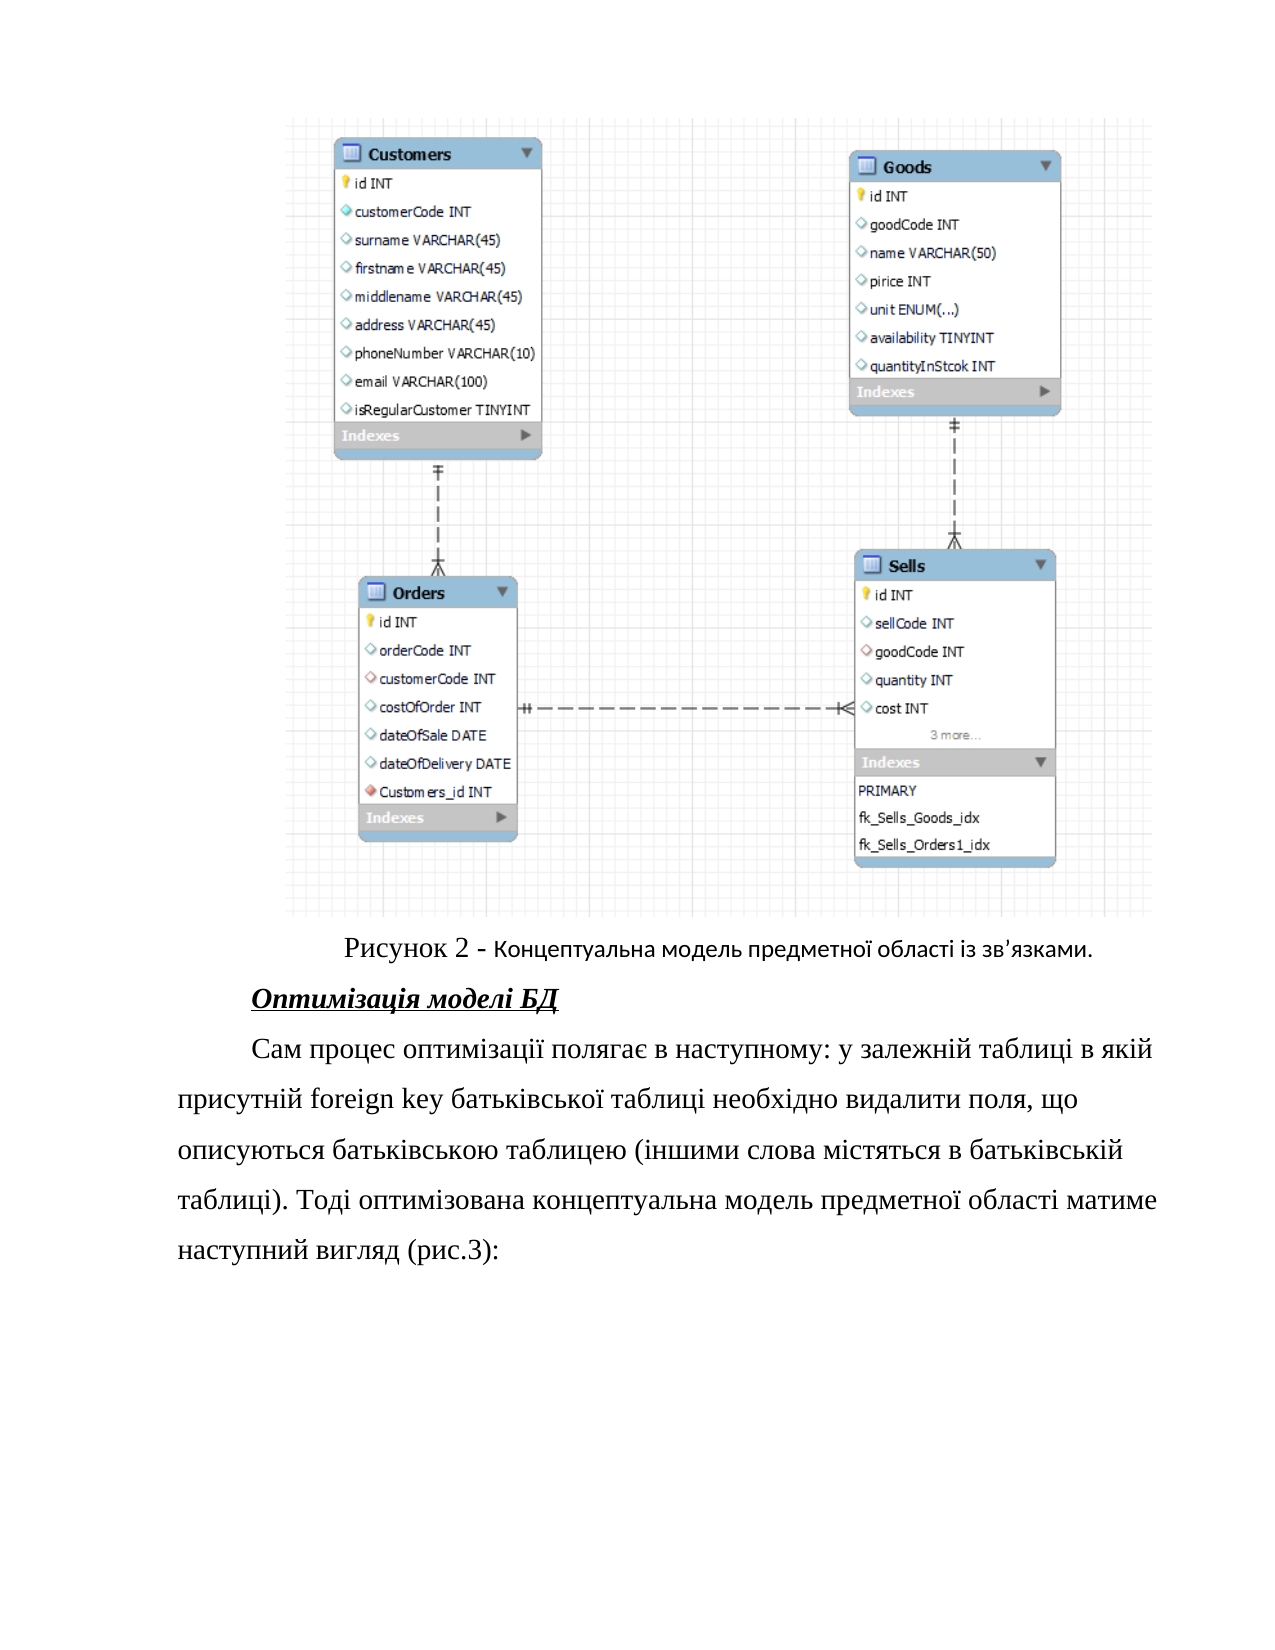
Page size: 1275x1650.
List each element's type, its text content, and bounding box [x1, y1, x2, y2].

picture [285, 118, 1153, 917]
text Оптимізація моделі БД [177, 981, 1186, 1014]
text Сам процес оптимізації полягає в наступному: у залежній таблиці в якій присутній foreign key батьківської таблиці необхідно видалити поля, що описуються батьківською таблицею (іншими слова містяться в батьківській таблиці). Тоді оптимізована концептуальна модель предметної області матиме наступний вигляд (рис.3): [177, 1031, 1186, 1266]
text Рисунок 2 - Концептуальна модель предметної області із зв’язками. [177, 931, 1186, 964]
